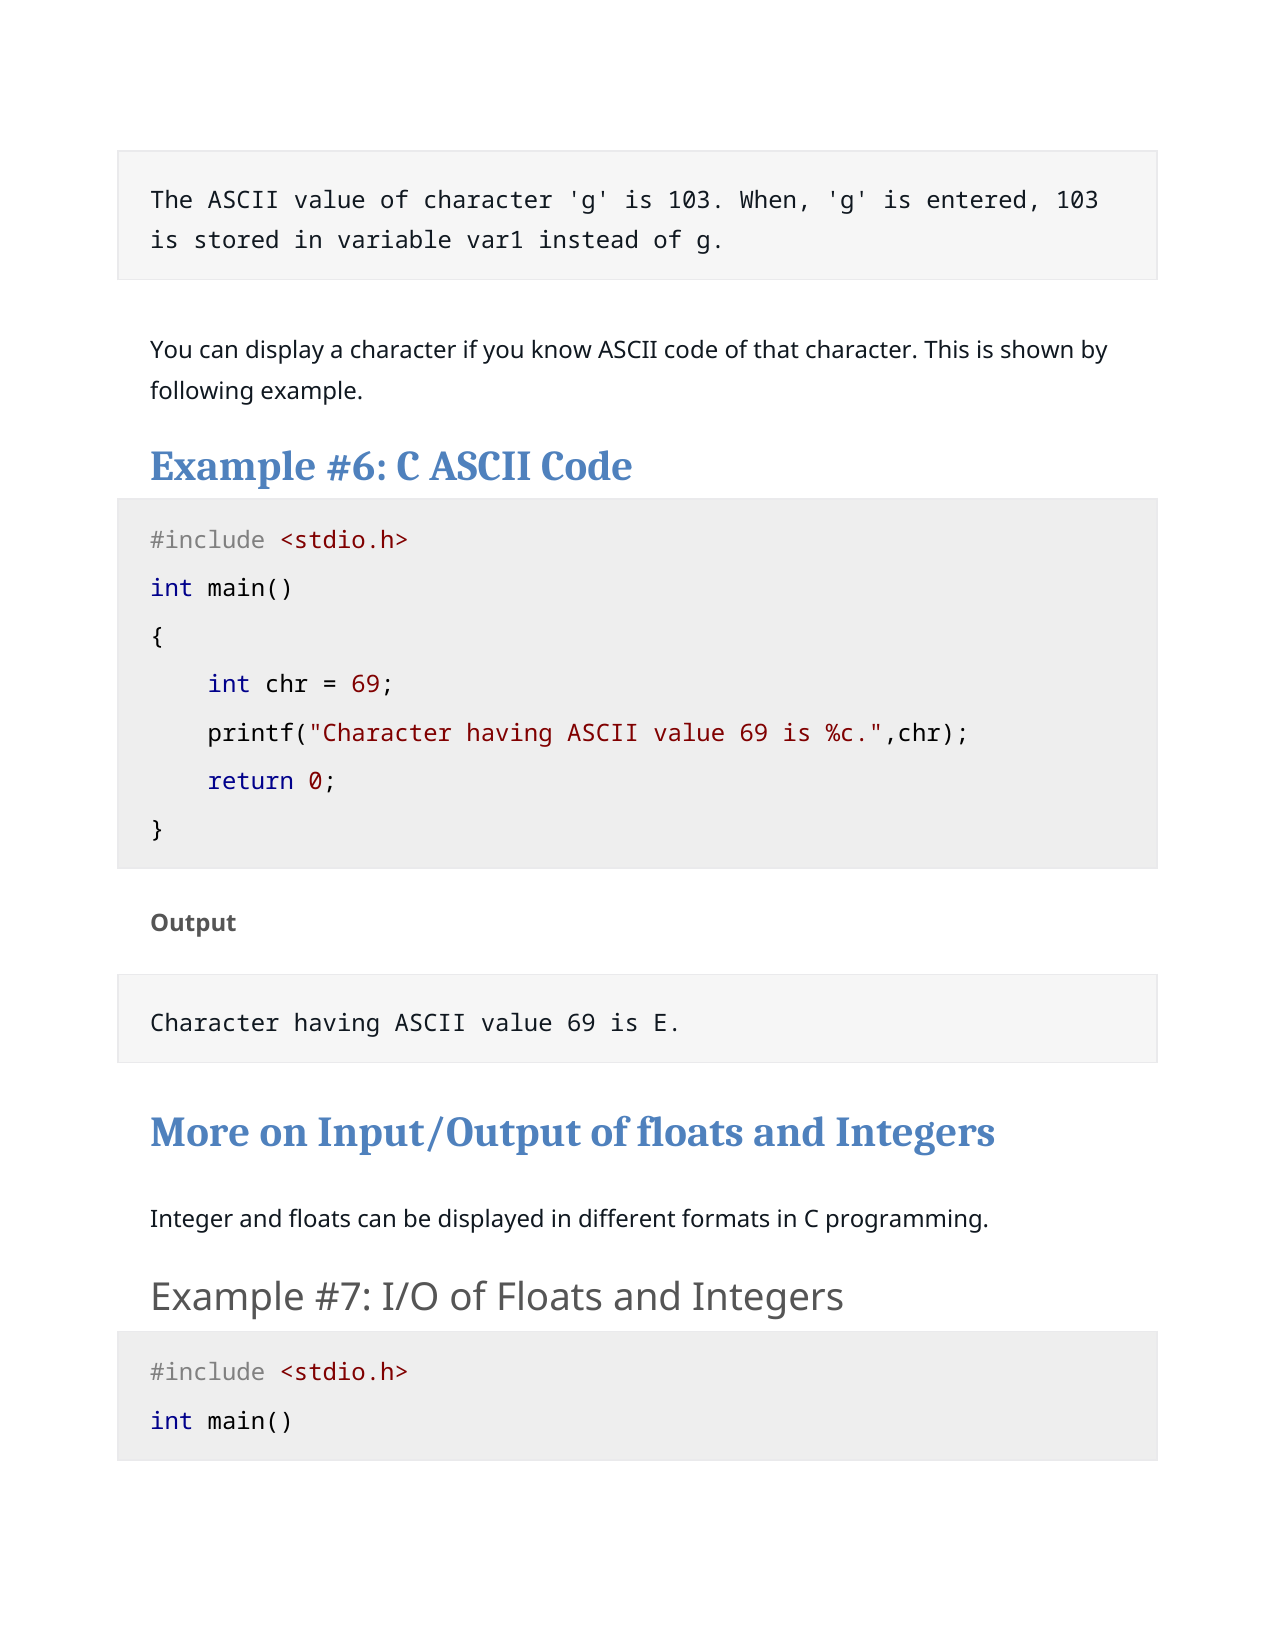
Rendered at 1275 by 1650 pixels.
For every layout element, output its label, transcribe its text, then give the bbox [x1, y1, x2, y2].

text Integer and floats can be displayed in different formats in C programming. [150, 1194, 1125, 1234]
subtitle Example #7: I/O of Floats and Integers [150, 1269, 1125, 1322]
text You can display a character if you know ASCII code of that character. This is shown by following example. [150, 325, 1125, 406]
text int chr = 69; [119, 643, 1156, 691]
text Character having ASCII value 69 is E. [119, 975, 1156, 1062]
text printf("Character having ASCII value 69 is %c.",chr); [119, 691, 1156, 739]
text The ASCII value of character 'g' is 103. When, 'g' is entered, 103 is stored in variable var1 instead of g. [119, 152, 1156, 279]
text return 0; [119, 739, 1156, 787]
text #include <stdio.h> [119, 1332, 1156, 1379]
text #include <stdio.h> [119, 500, 1156, 546]
subtitle More on Input/Output of floats and Integers [150, 1108, 1125, 1157]
text Output [150, 898, 1125, 939]
subtitle Example #6: C ASCII Code [150, 441, 1125, 491]
text int main() [119, 546, 1156, 594]
text } [119, 787, 1156, 867]
text int main() [119, 1379, 1156, 1459]
text { [119, 594, 1156, 643]
